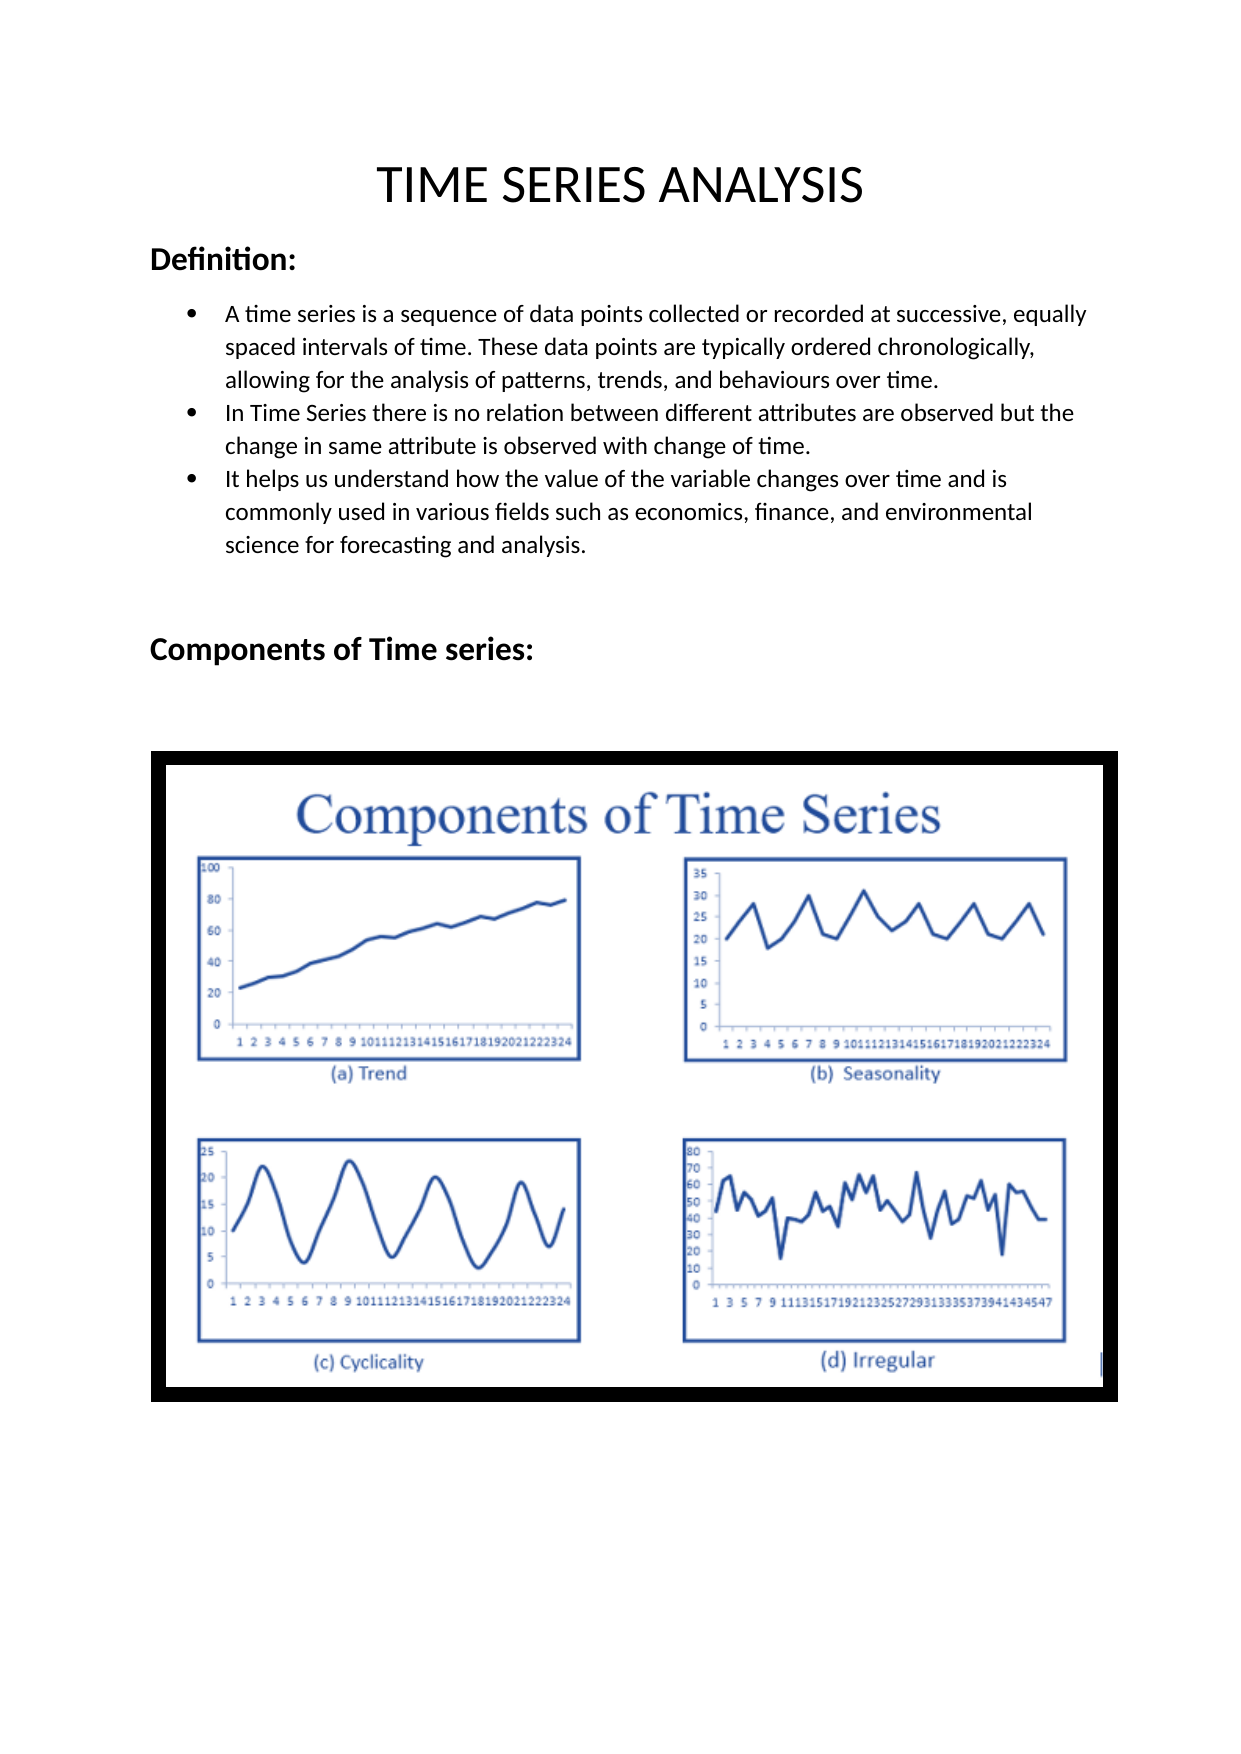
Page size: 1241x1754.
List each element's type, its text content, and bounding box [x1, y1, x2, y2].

text TIME SERIES ANALYSIS [150, 150, 1090, 216]
text Definition: [150, 238, 1090, 279]
list It helps us understand how the value of the variable changes over time and is commonly used in various fields such as economics, finance, and environmental science for forecasting and analysis. [187, 463, 1090, 559]
list A time series is a sequence of data points collected or recorded at successive, equally spaced intervals of time. These data points are typically ordered chronologically, allowing for the analysis of patterns, trends, and behaviours over time. [187, 299, 1090, 395]
list In Time Series there is no relation between different attributes are observed but the change in same attribute is observed with change of time. [187, 397, 1090, 461]
text Components of Time series: [150, 628, 1090, 669]
